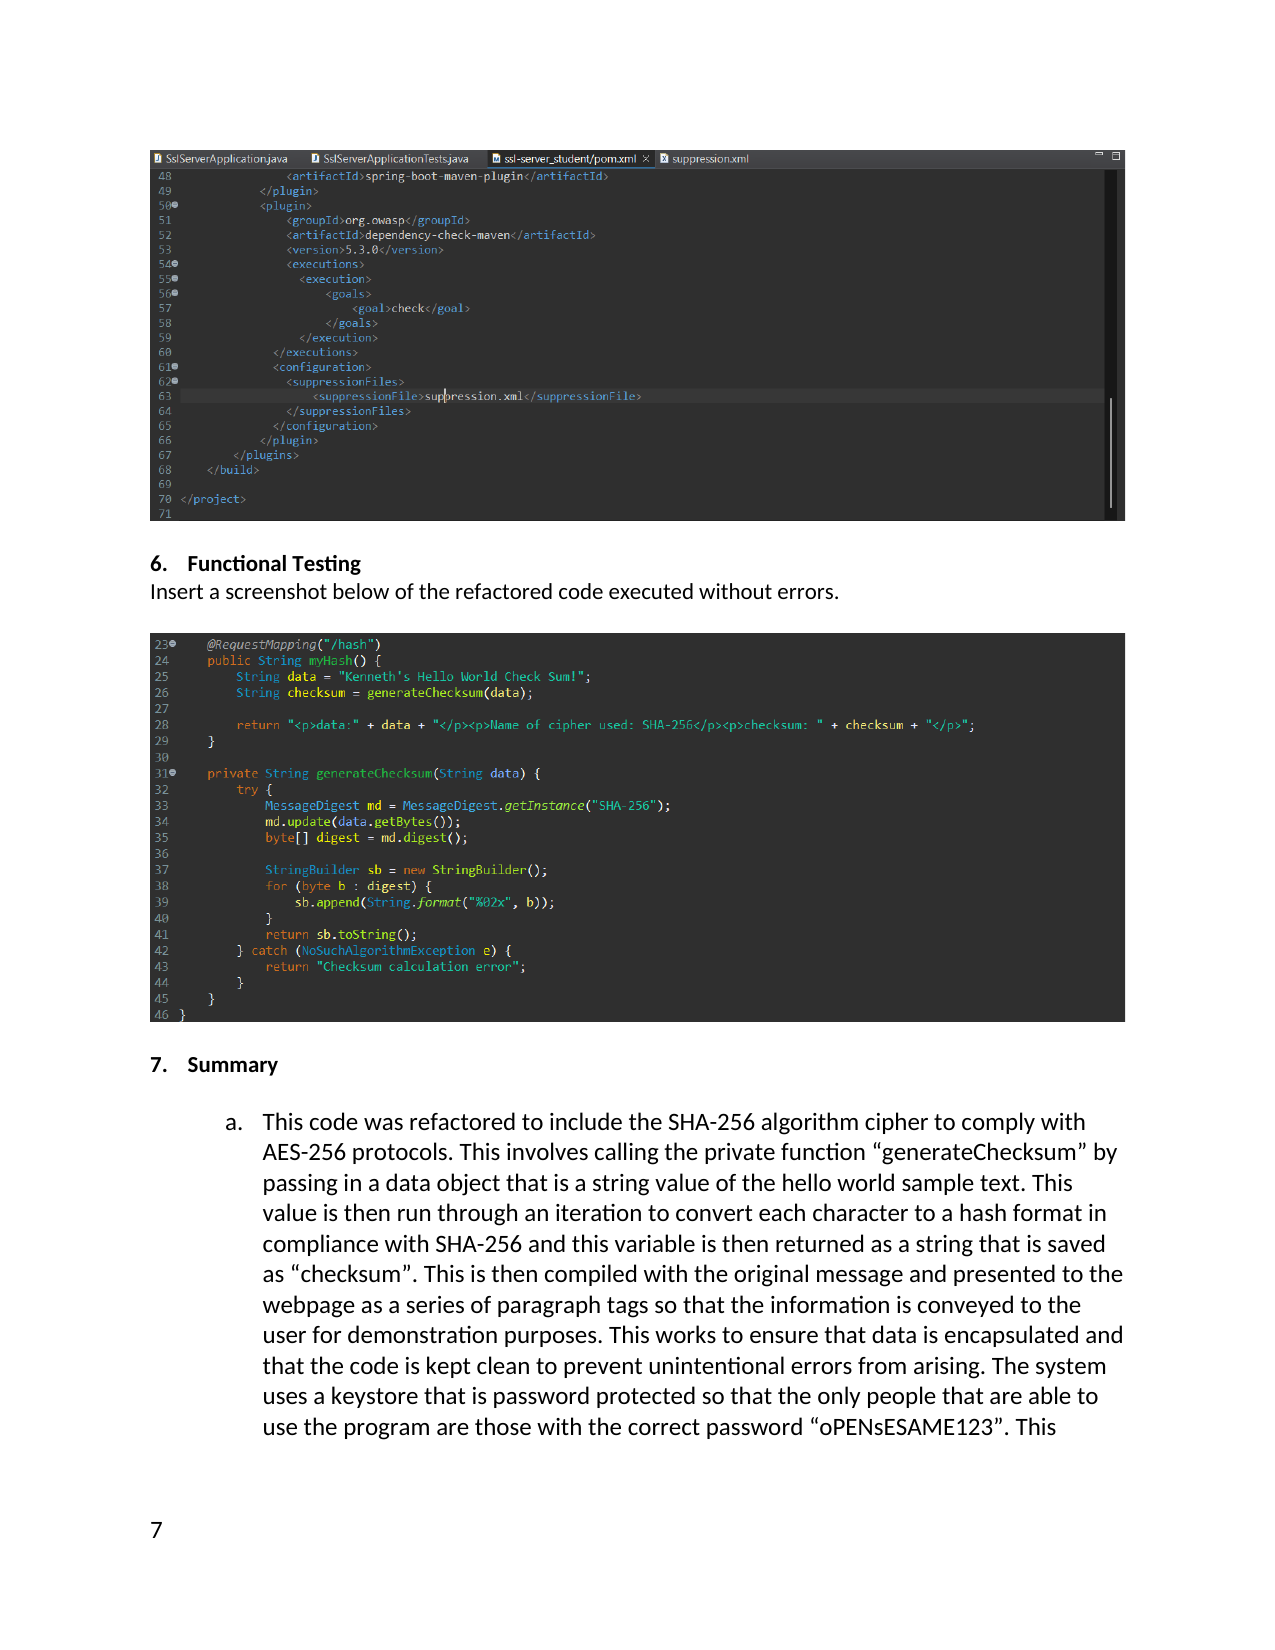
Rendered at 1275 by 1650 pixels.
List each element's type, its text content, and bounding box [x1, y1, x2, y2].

subtitle Summary [150, 1050, 1125, 1106]
text Insert a screenshot below of the refactored code executed without errors. [150, 577, 1125, 605]
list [225, 1106, 1125, 1441]
subtitle Functional Testing [150, 549, 1125, 577]
picture [150, 150, 1125, 521]
picture [150, 633, 1125, 1022]
